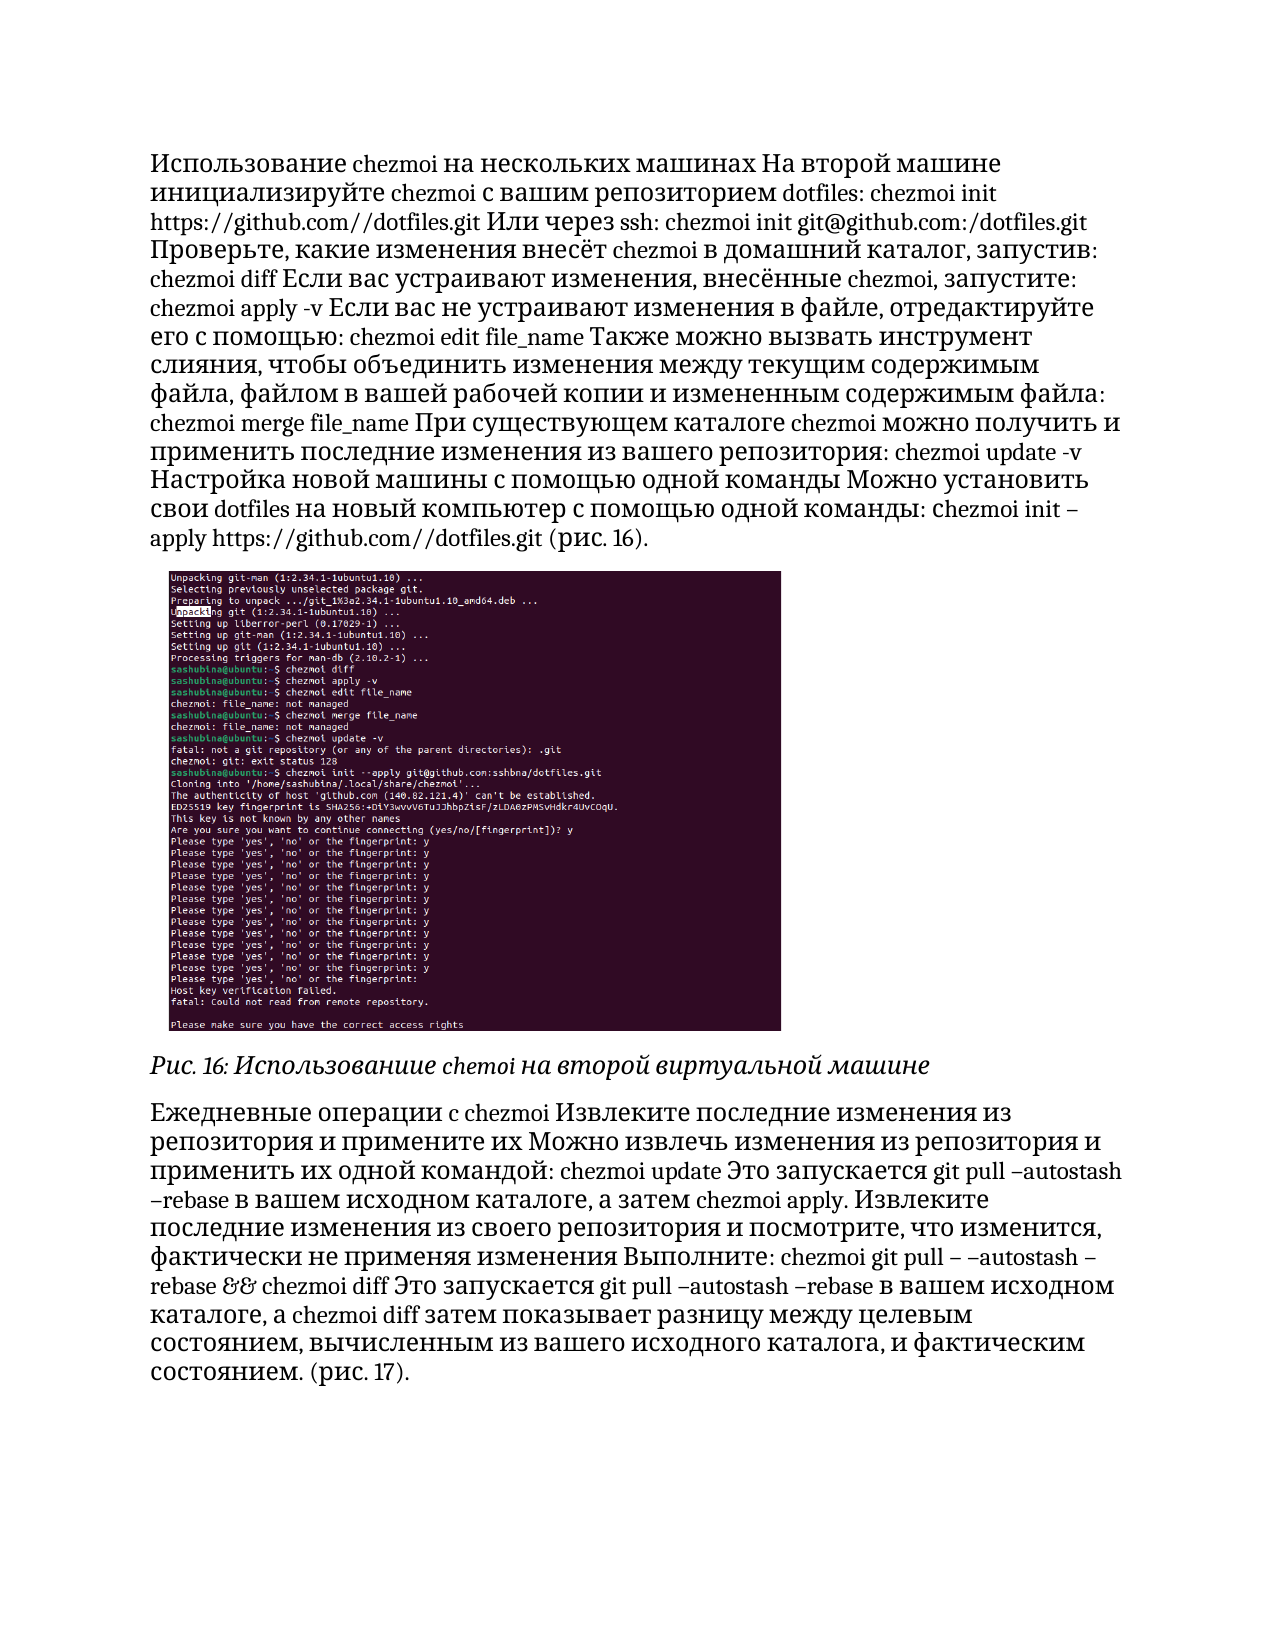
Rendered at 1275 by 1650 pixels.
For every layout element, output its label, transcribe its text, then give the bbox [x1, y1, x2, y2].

picture [168, 571, 782, 1031]
text Ежедневные операции c chezmoi Извлеките последние изменения из репозитория и примените их Можно извлечь изменения из репозитория и применить их одной командой: chezmoi update Это запускается git pull –autostash –rebase в вашем исходном каталоге, а затем chezmoi apply. Извлеките последние изменения из своего репозитория и посмотрите, что изменится, фактически не применяя изменения Выполните: chezmoi git pull – –autostash –rebase && chezmoi diff Это запускается git pull –autostash –rebase в вашем исходном каталоге, а chezmoi diff затем показывает разницу между целевым состоянием, вычисленным из вашего исходного каталога, и фактическим состоянием. (рис. 17). [150, 1099, 1125, 1387]
text Использование chezmoi на нескольких машинах На второй машине инициализируйте chezmoi с вашим репозиторием dotfiles: chezmoi init https://github.com//dotfiles.git Или через ssh: chezmoi init git@github.com:/dotfiles.git Проверьте, какие изменения внесёт chezmoi в домашний каталог, запустив: chezmoi diff Если вас устраивают изменения, внесённые chezmoi, запустите: chezmoi apply -v Если вас не устраивают изменения в файле, отредактируйте его с помощью: chezmoi edit file_name Также можно вызвать инструмент слияния, чтобы объединить изменения между текущим содержимым файла, файлом в вашей рабочей копии и измененным содержимым файла: chezmoi merge file_name При существующем каталоге chezmoi можно получить и применить последние изменения из вашего репозитория: chezmoi update -v Настройка новой машины с помощью одной команды Можно установить свои dotfiles на новый компьютер с помощью одной команды: сhezmoi init –apply https://github.com//dotfiles.git (рис. 16). [150, 150, 1125, 552]
text Рис. 16: Использованиие chemoi на второй виртуальной машине [150, 1052, 1125, 1081]
